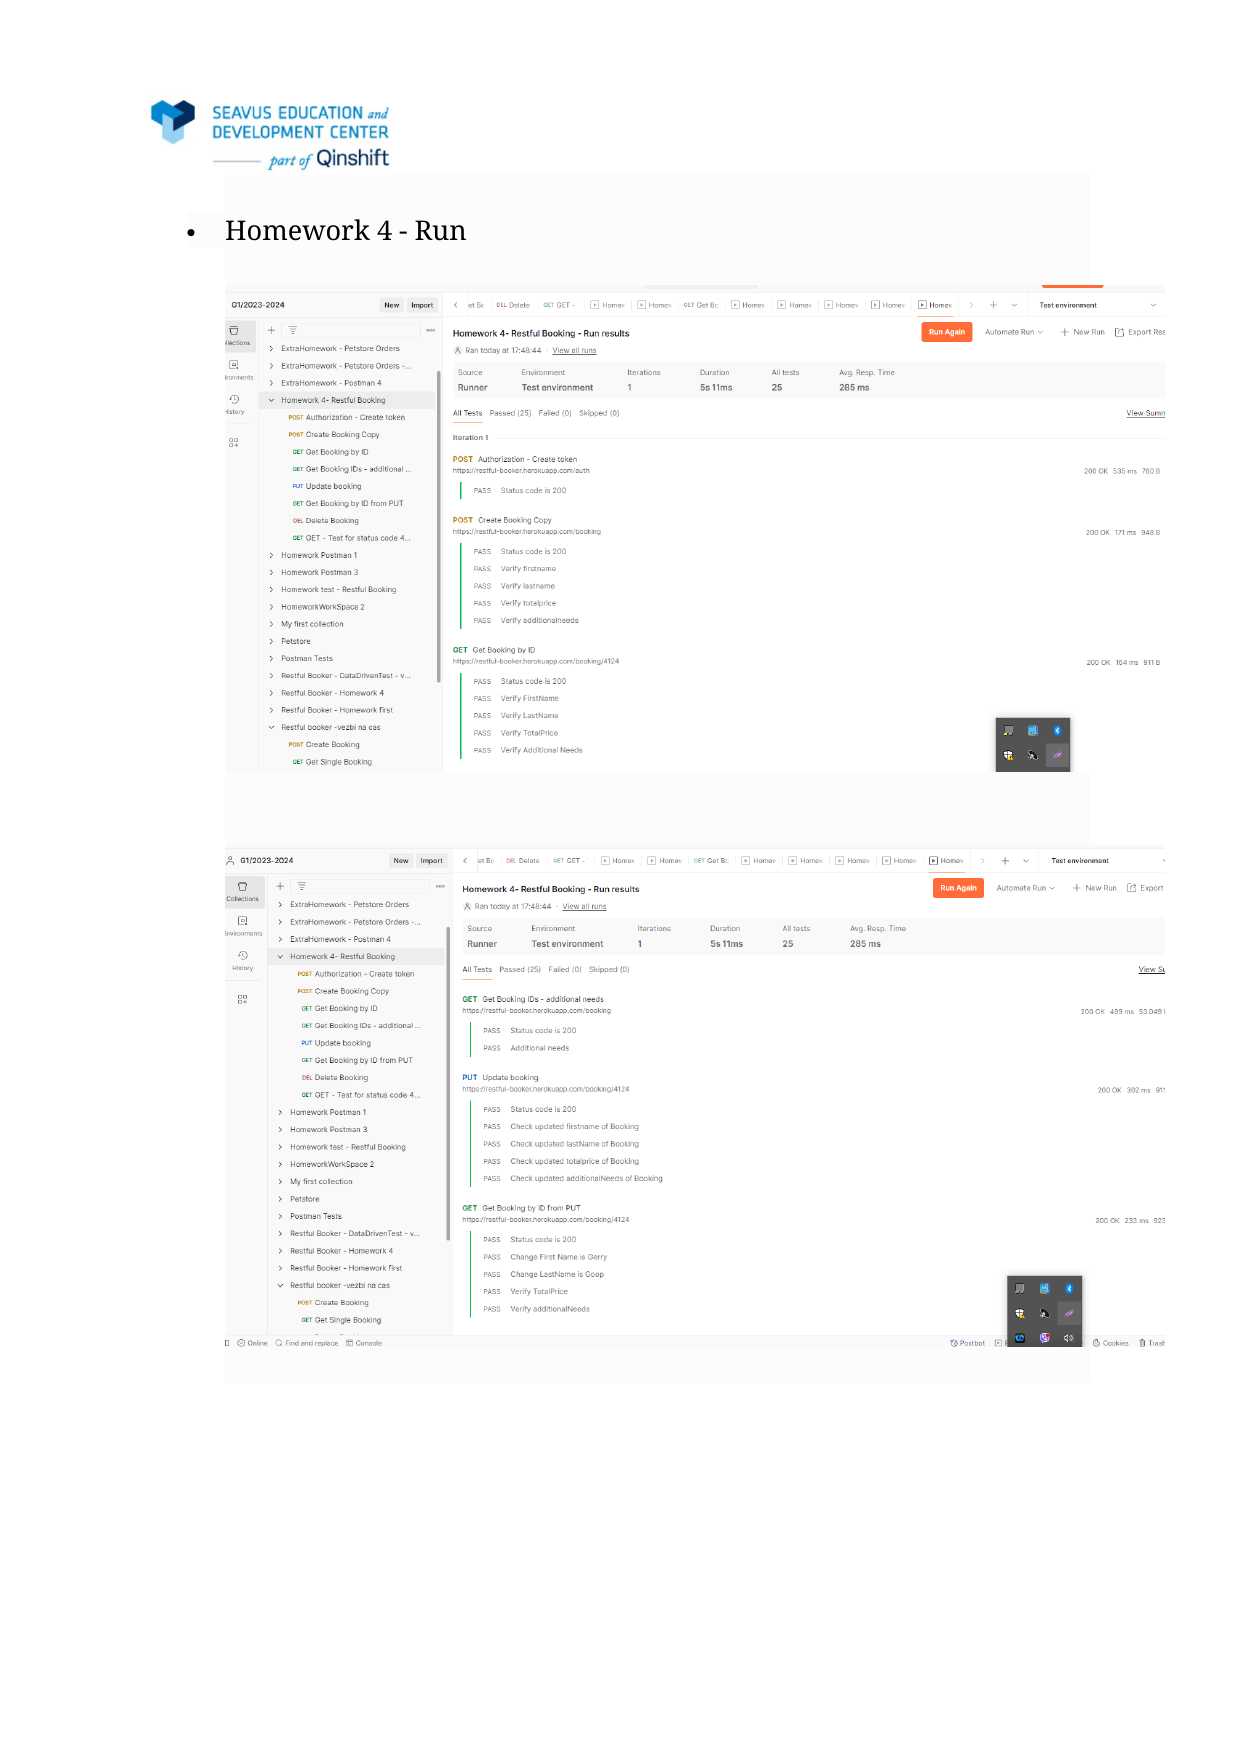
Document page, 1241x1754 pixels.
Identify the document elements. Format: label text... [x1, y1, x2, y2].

picture [150, 75, 393, 175]
picture [225, 845, 1166, 1347]
list Homework 4 - Run [187, 211, 1090, 248]
picture [225, 285, 1166, 772]
